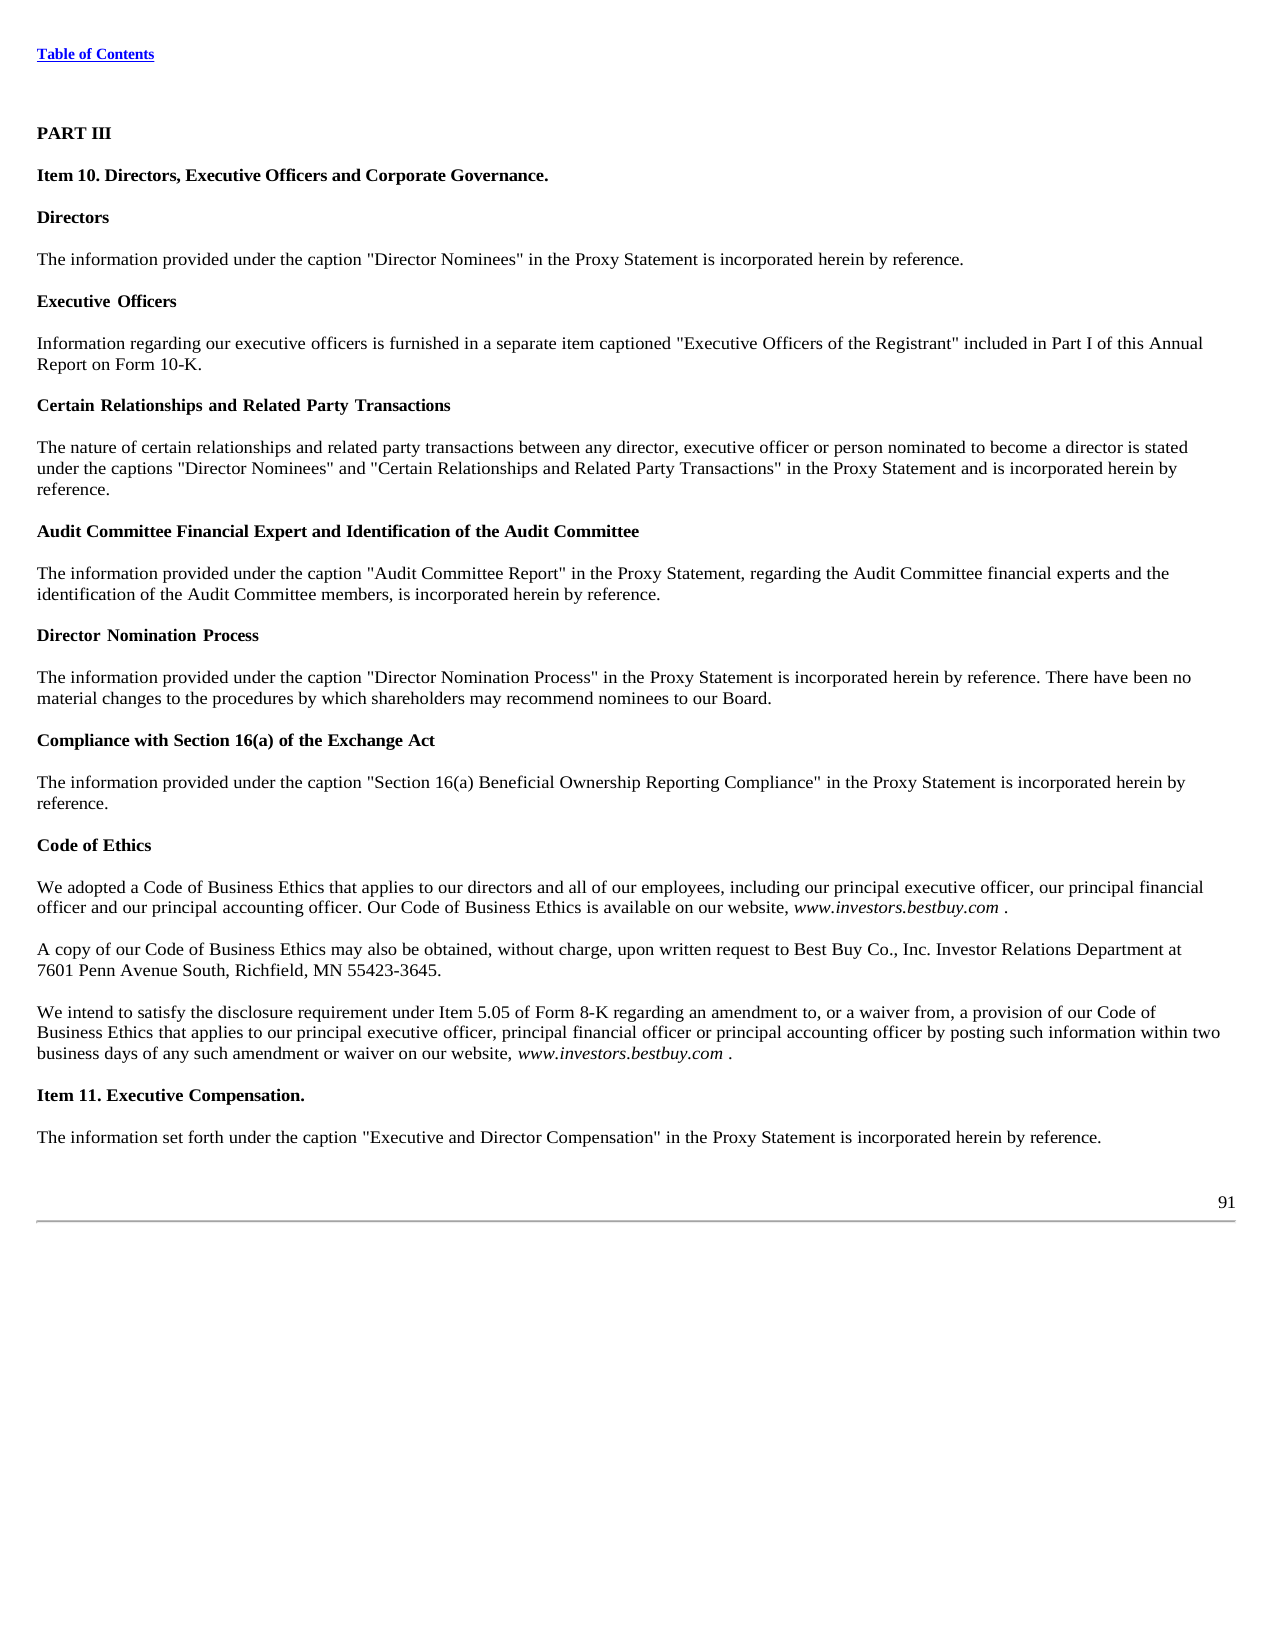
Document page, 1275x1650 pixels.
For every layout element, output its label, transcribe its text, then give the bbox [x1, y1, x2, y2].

text We adopted a Code of Business Ethics that applies to our directors and all of our employees, including our principal executive officer, our principal financial officer and our principal accounting officer. Our Code of Business Ethics is available on our website, www.investors.bestbuy.com . [37, 876, 1222, 918]
text We intend to satisfy the disclosure requirement under Item 5.05 of Form 8-K regarding an amendment to, or a waiver from, a provision of our Code of Business Ethics that applies to our principal executive officer, principal financial officer or principal accounting officer by posting such information within two business days of any such amendment or waiver on our website, www.investors.bestbuy.com . [37, 1002, 1222, 1063]
subtitle Executive Officers [37, 290, 1248, 311]
subtitle Compliance with Section 16(a) of the Exchange Act [37, 730, 1248, 750]
subtitle Certain Relationships and Related Party Transactions [37, 395, 1248, 415]
subtitle Item 11. Executive Compensation. [37, 1085, 1248, 1105]
text The information provided under the caption "Audit Committee Report" in the Proxy Statement, regarding the Audit Committee financial experts and the identification of the Audit Committee members, is incorporated herein by reference. [37, 563, 1222, 604]
subtitle Director Nomination Process [37, 625, 1248, 645]
text The information provided under the caption "Director Nomination Process" in the Proxy Statement is incorporated herein by reference. There have been no material changes to the procedures by which shareholders may recommend nominees to our Board. [37, 667, 1222, 708]
text The information provided under the caption "Director Nominees" in the Proxy Statement is incorporated herein by reference. [37, 248, 1248, 269]
text 91 [25, 1191, 1236, 1212]
text Information regarding our executive officers is furnished in a separate item captioned "Executive Officers of the Registrant" included in Part I of this Annual Report on Form 10-K. [37, 332, 1222, 374]
subtitle Code of Ethics [37, 834, 1248, 855]
subtitle Audit Committee Financial Expert and Identification of the Audit Committee [37, 521, 1248, 541]
text The nature of certain relationships and related party transactions between any director, executive officer or person nominated to become a director is stated under the captions "Director Nominees" and "Certain Relationships and Related Party Transactions" in the Proxy Statement and is incorporated herein by reference. [37, 437, 1222, 499]
subtitle PART III [37, 123, 1248, 143]
text The information provided under the caption "Section 16(a) Beneficial Ownership Reporting Compliance" in the Proxy Statement is incorporated herein by reference. [37, 772, 1222, 813]
subtitle Item 10. Directors, Executive Officers and Corporate Governance. Directors [37, 165, 585, 227]
text The information set forth under the caption "Executive and Director Compensation" in the Proxy Statement is incorporated herein by reference. [37, 1127, 1248, 1147]
text A copy of our Code of Business Ethics may also be obtained, without charge, upon written request to Best Buy Co., Inc. Investor Relations Department at 7601 Penn Avenue South, Richfield, MN 55423-3645. [37, 939, 1222, 980]
